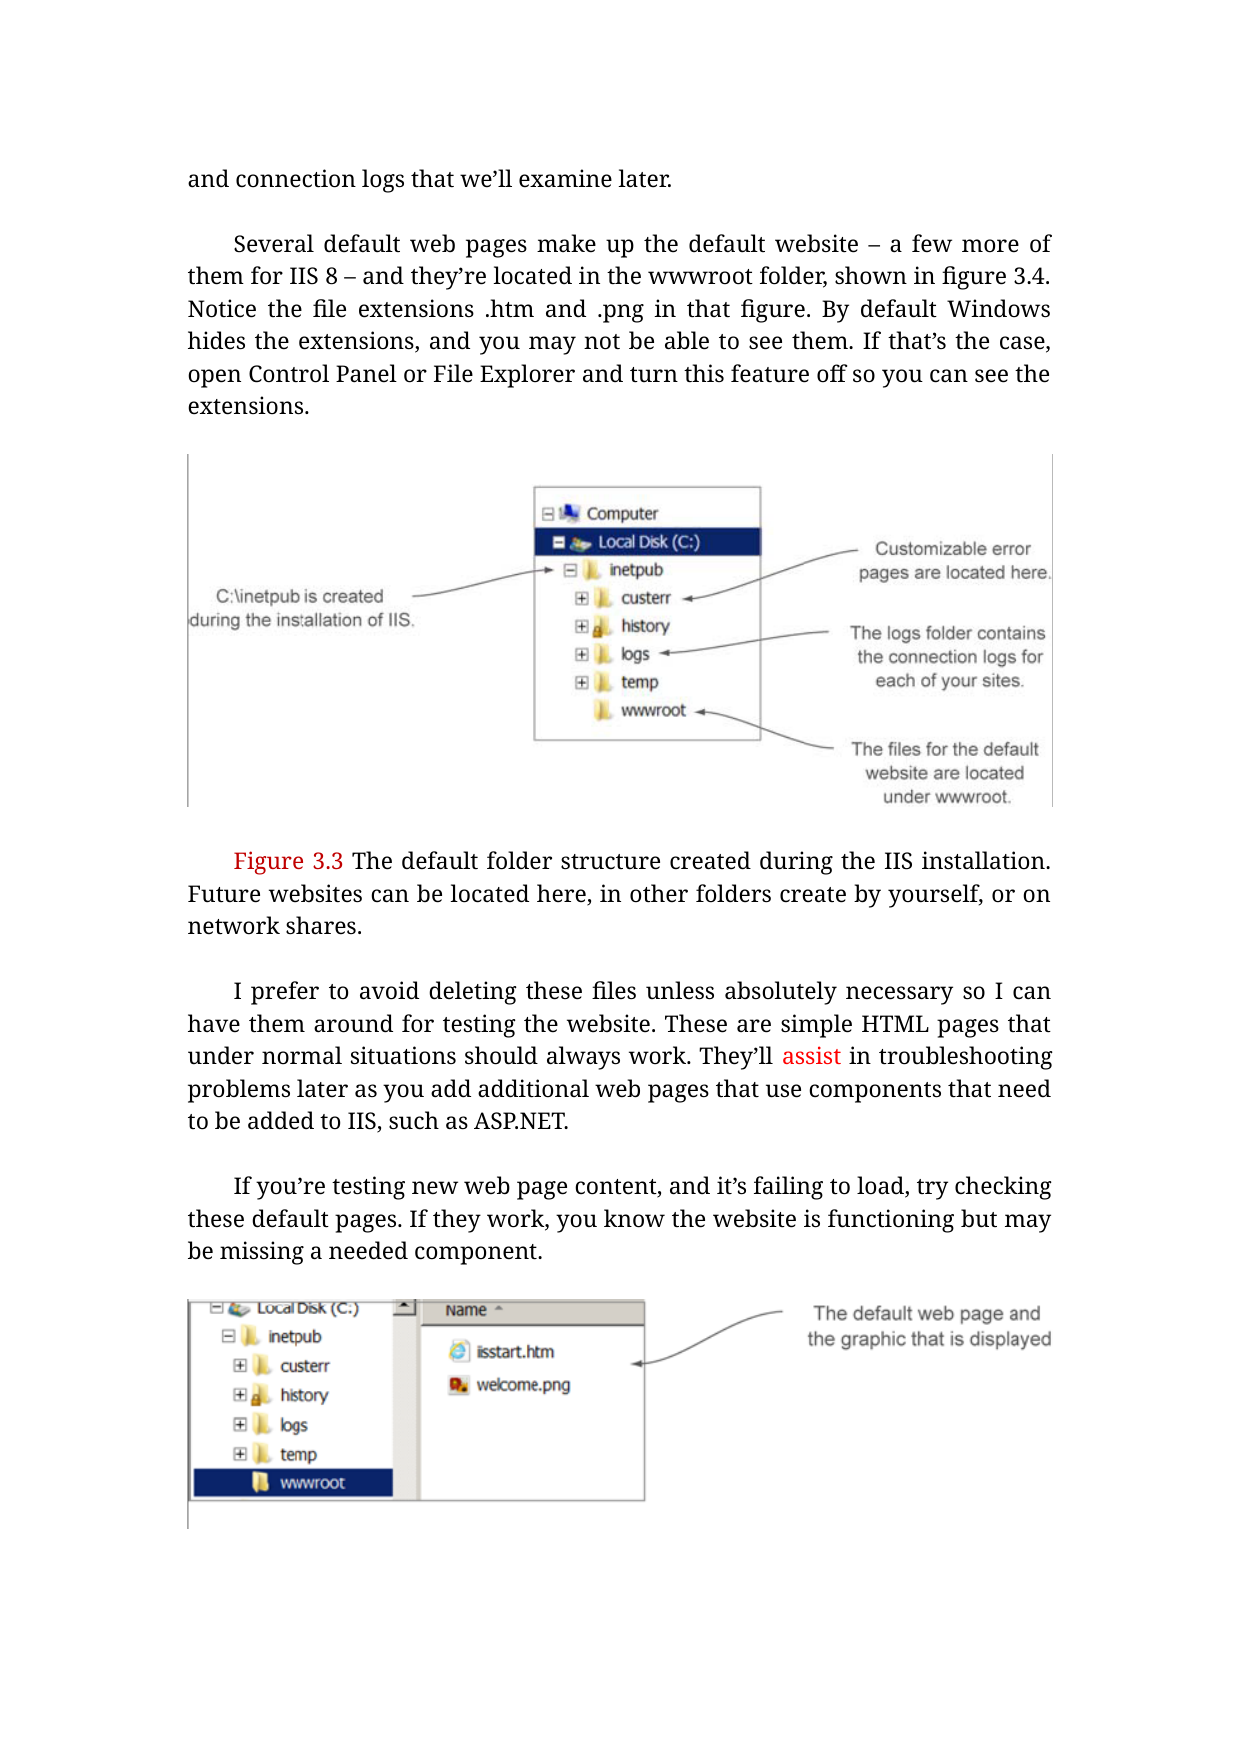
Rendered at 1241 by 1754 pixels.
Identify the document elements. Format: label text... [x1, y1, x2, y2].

text If you’re testing new web page content, and it’s failing to load, try checking these default pages. If they work, you know the website is functioning but may be missing a needed component. [187, 1169, 1053, 1267]
text I prefer to avoid deleting these files unless absolutely necessary so I can have them around for testing the website. These are simple HTML pages that under normal situations should always work. They’ll assist in troubleshooting problems later as you add additional web pages that use components that need to be added to IIS, such as ASP.NET. [187, 974, 1053, 1137]
text Several default web pages make up the default website – a few more of them for IIS 8 – and they’re located in the wwwroot folder, shown in figure 3.4. Notice the file extensions .htm and .png in that figure. By default Windows hides the extensions, and you may not be able to see them. If that’s the case, open Control Panel or File Explorer and turn this feature off so you can see the extensions. [187, 227, 1053, 422]
text Figure 3.3 The default folder structure created during the IIS installation. Future websites can be located here, in other folders create by yourself, or on network shares. [187, 844, 1053, 942]
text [187, 162, 1053, 194]
